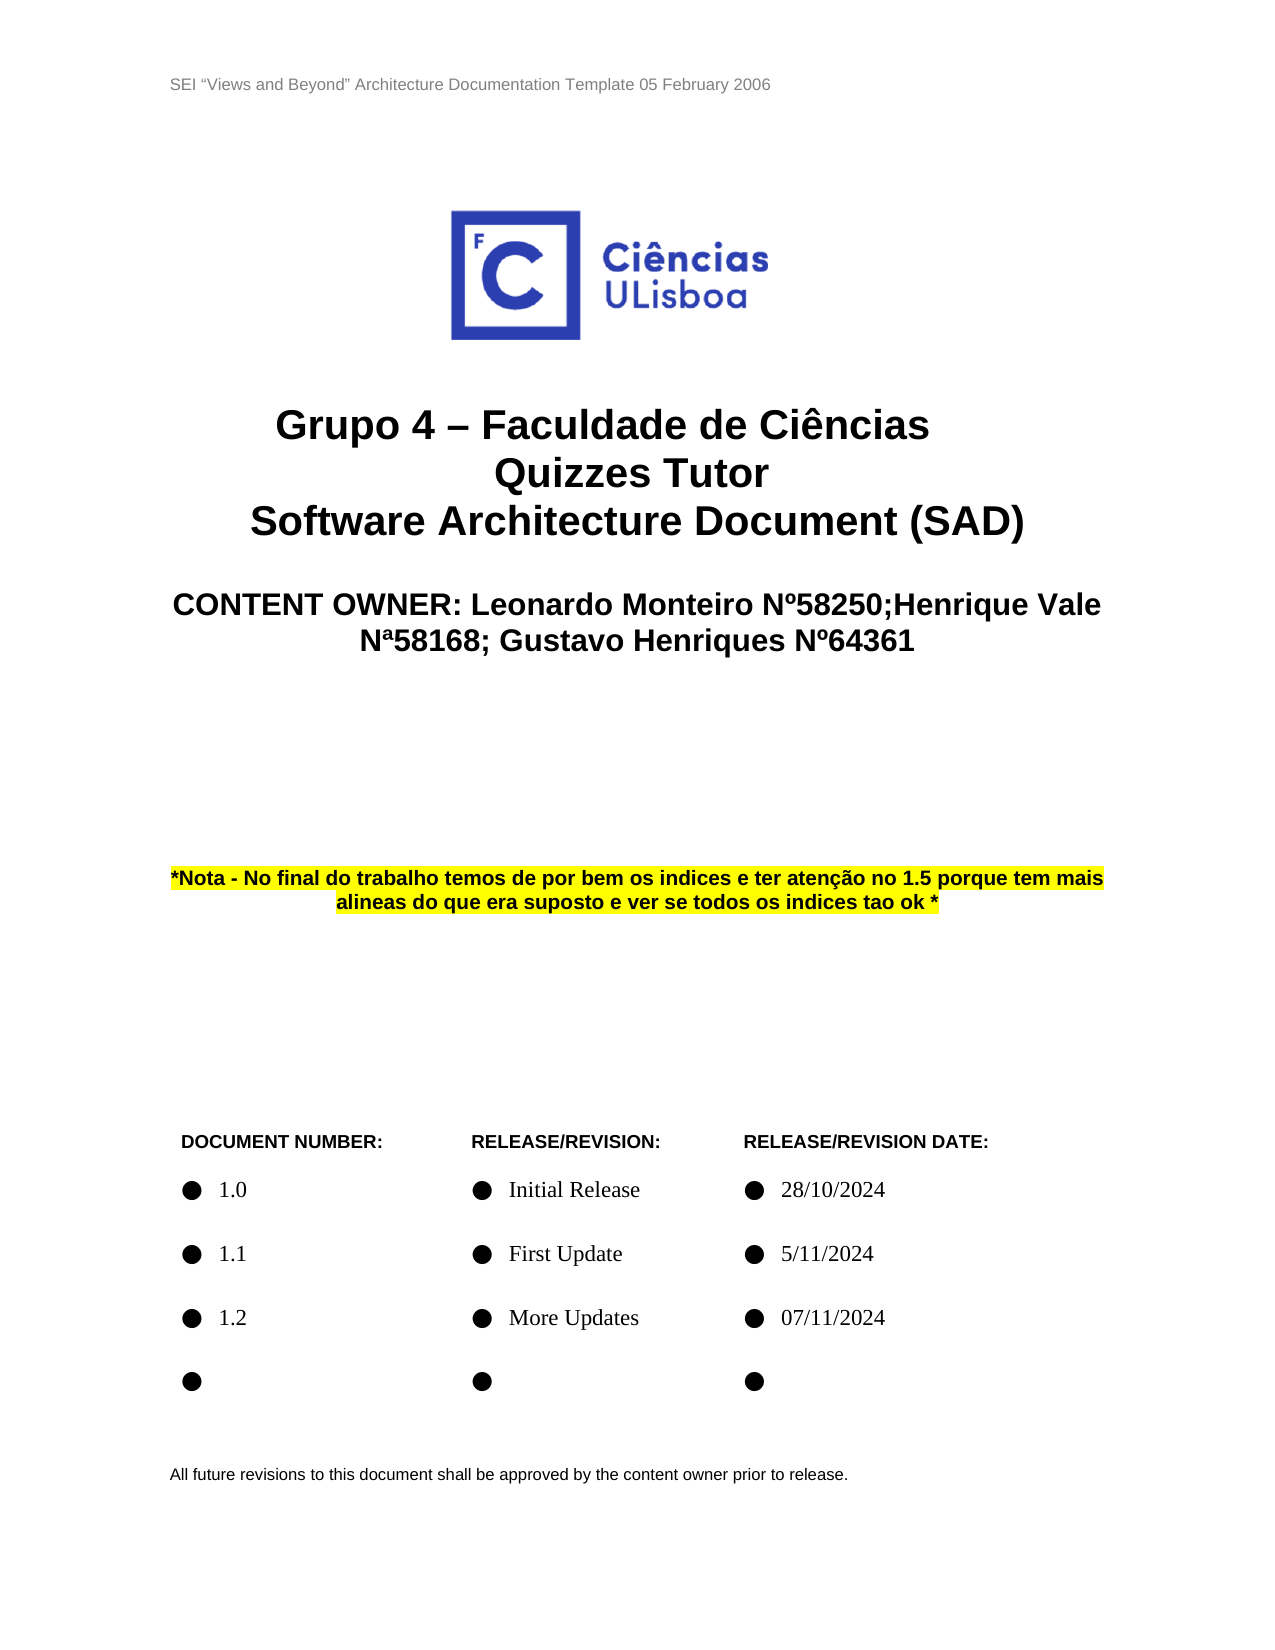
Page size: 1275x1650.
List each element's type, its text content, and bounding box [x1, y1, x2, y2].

table_cell 5/11/2024 [732, 1224, 1013, 1288]
table_cell 1.1 [170, 1224, 460, 1288]
table_header DOCUMENT NUMBER: [170, 1122, 460, 1161]
text Grupo 4 – Faculdade de Ciências Quizzes Tutor Software Architecture Document (SAD) [169, 400, 1106, 544]
table_cell 1.2 [170, 1288, 460, 1352]
table_cell 1.0 [170, 1161, 460, 1224]
table_cell [460, 1352, 732, 1416]
table_cell More Updates [460, 1288, 732, 1352]
table_cell 07/11/2024 [732, 1288, 1013, 1352]
text CONTENT OWNER: Leonardo Monteiro Nº58250;Henrique Vale Nª58168; Gustavo Henriques Nº64361 [169, 586, 1106, 658]
table_cell [732, 1352, 1013, 1416]
table_cell Initial Release [460, 1161, 732, 1224]
table_cell First Update [460, 1224, 732, 1288]
table_header RELEASE/REVISION DATE: [732, 1122, 1013, 1161]
table_header RELEASE/REVISION: [460, 1122, 732, 1161]
table_cell 28/10/2024 [732, 1161, 1013, 1224]
table_cell [170, 1352, 460, 1416]
picture [450, 196, 768, 354]
